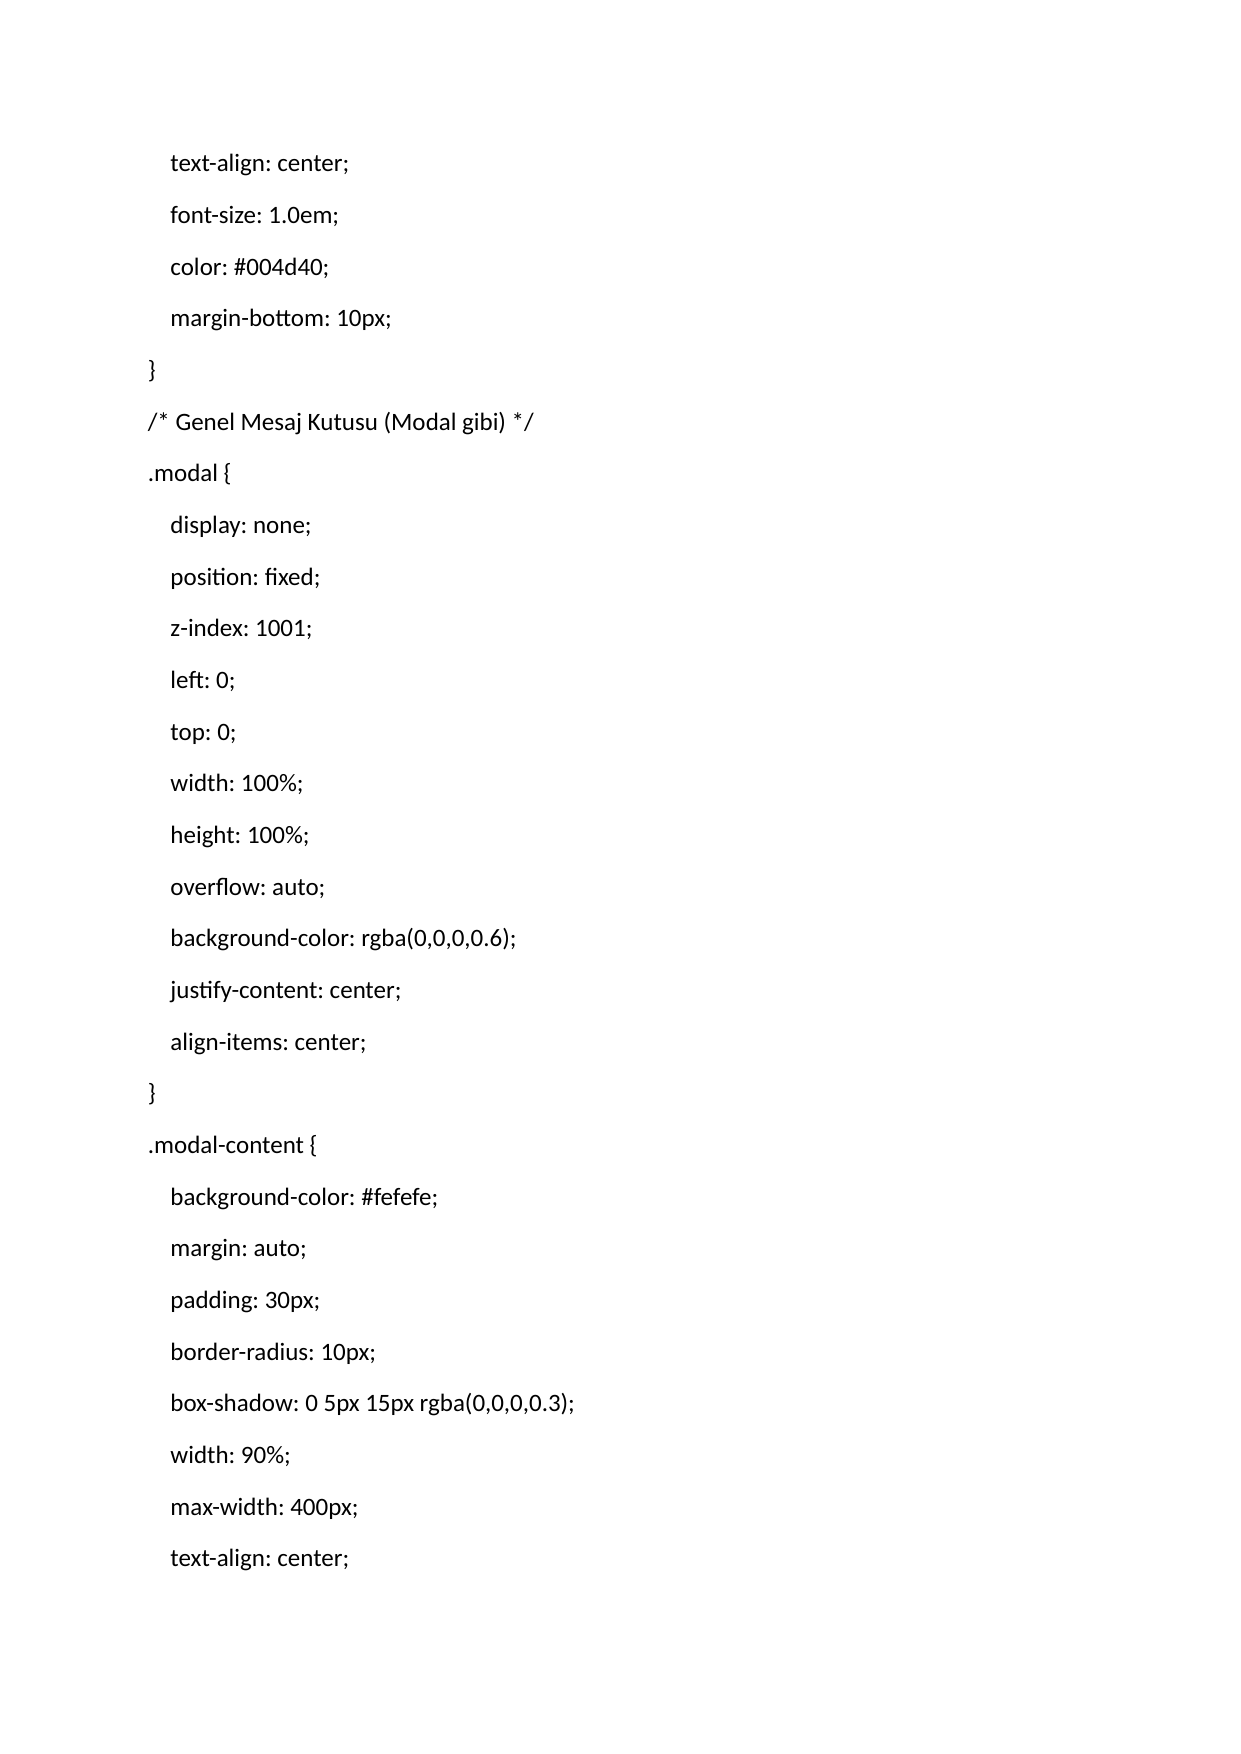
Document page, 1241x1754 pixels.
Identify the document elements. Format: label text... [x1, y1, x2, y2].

text padding: 30px; [148, 1284, 1093, 1315]
text box-shadow: 0 5px 15px rgba(0,0,0,0.3); [148, 1388, 1093, 1418]
text border-radius: 10px; [148, 1336, 1093, 1366]
text top: 0; [148, 716, 1093, 746]
text overflow: auto; [148, 871, 1093, 901]
text left: 0; [148, 664, 1093, 695]
text align-items: center; [148, 1026, 1093, 1056]
text width: 90%; [148, 1439, 1093, 1470]
text font-size: 1.0em; [148, 199, 1093, 230]
text height: 100%; [148, 819, 1093, 850]
text } [148, 1078, 1093, 1108]
text background-color: rgba(0,0,0,0.6); [148, 923, 1093, 953]
text justify-content: center; [148, 974, 1093, 1005]
text } [148, 354, 1093, 385]
text margin-bottom: 10px; [148, 303, 1093, 333]
text position: fixed; [148, 561, 1093, 591]
text .modal-content { [148, 1129, 1093, 1160]
text text-align: center; [148, 148, 1093, 178]
text background-color: #fefefe; [148, 1181, 1093, 1211]
text text-align: center; [148, 1543, 1093, 1573]
text /* Genel Mesaj Kutusu (Modal gibi) */ [148, 406, 1093, 436]
text margin: auto; [148, 1233, 1093, 1263]
text .modal { [148, 458, 1093, 488]
text max-width: 400px; [148, 1491, 1093, 1521]
text display: none; [148, 509, 1093, 540]
text width: 100%; [148, 768, 1093, 798]
text color: #004d40; [148, 251, 1093, 281]
text z-index: 1001; [148, 613, 1093, 643]
